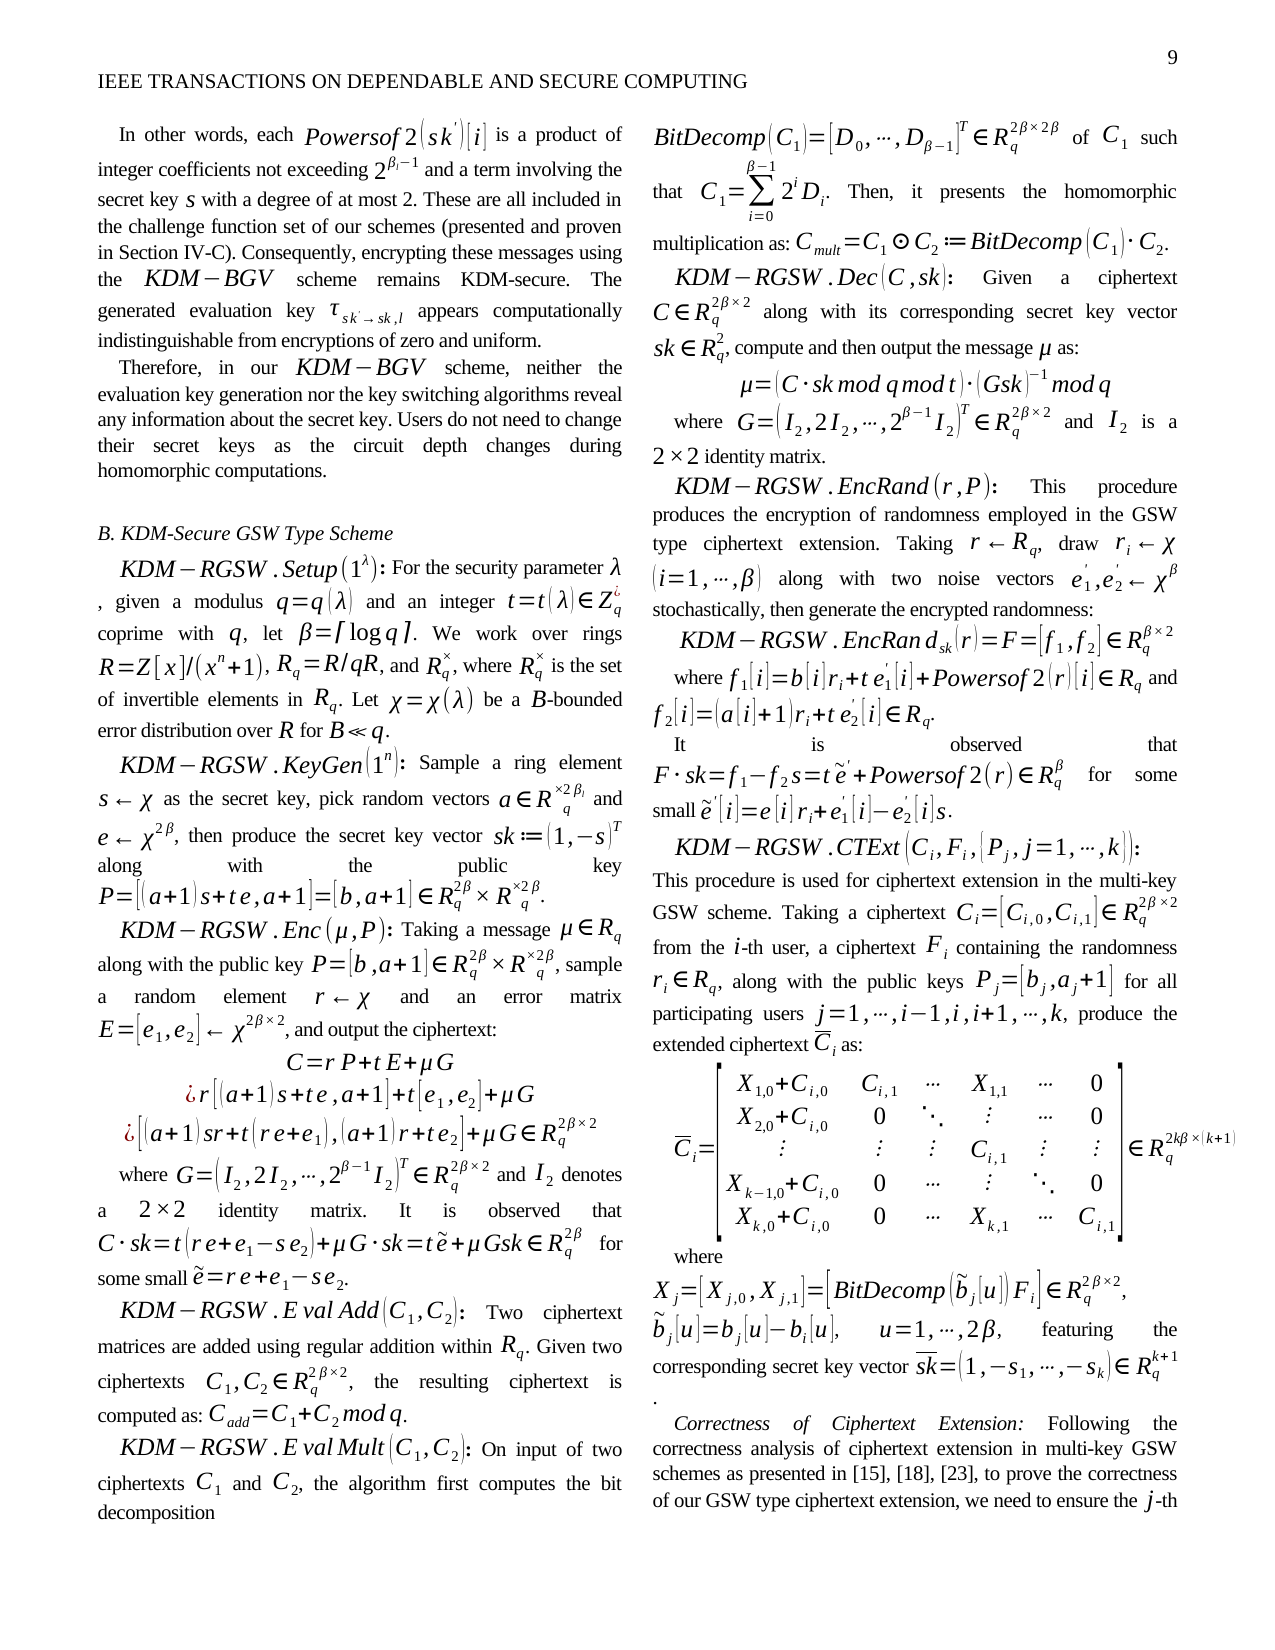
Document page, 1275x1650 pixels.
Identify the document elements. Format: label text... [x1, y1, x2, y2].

subtitle B. KDM-Secure GSW Type Scheme [97, 521, 622, 545]
text : Sample a ring element as the secret key, pick random vectors and , then produce the secret key vector along with the public key . [97, 745, 622, 913]
text : This procedure produces the encryption of randomness employed in the GSW type ciphertext extension. Taking , draw along with two noise vectors stochastically, then generate the encrypted randomness: [652, 471, 1177, 621]
text : Given a ciphertext along with its corresponding secret key vector , compute and then output the message as: [652, 262, 1177, 364]
text Therefore, in our scheme, neither the evaluation key generation nor the key switching algorithms reveal any information about the secret key. Users do not need to change their secret keys as the circuit depth changes during homomorphic computations. [97, 353, 622, 482]
text : For the security parameter , given a modulus and an integer coprime with , let . We work over rings , , and , where is the set of invertible elements in . Let be a -bounded error distribution over for . [97, 551, 622, 744]
text In other words, each is a product of integer coefficients not exceeding and a term involving the secret key with a degree of at most 2. These are all included in the challenge function set of our schemes (presented and proven in Section IV-C). Consequently, encrypting these messages using the scheme remains KDM-secure. The generated evaluation key appears computationally indistinguishable from encryptions of zero and uniform. [97, 117, 622, 352]
text : Two ciphertext matrices are added using regular addition within . Given two ciphertexts , the resulting ciphertext is computed as: . [97, 1295, 622, 1431]
text : On input of two ciphertexts and , the algorithm first computes the bit decomposition of such that . Then, it presents the homomorphic multiplication as: . [97, 1432, 622, 1524]
text : This procedure is used for ciphertext extension in the multi-key GSW scheme. Taking a ciphertext from the -th user, a ciphertext containing the randomness , along with the public keys for all participating users , produce the extended ciphertext as: [652, 829, 1177, 1059]
text where and . [652, 659, 1177, 730]
text where , , , featuring the corresponding secret key vector . [652, 1243, 1177, 1409]
text It is observed that for some small . [652, 731, 1177, 828]
text : Taking a message along with the public key , sample a random element and an error matrix , and output the ciphertext: [97, 914, 622, 1047]
text where and denotes a identity matrix. It is observed that for some small . [97, 1154, 622, 1294]
text where and is a identity matrix. [652, 400, 1177, 470]
text : On input of two ciphertexts and , the algorithm first computes the bit decomposition of such that . Then, it presents the homomorphic multiplication as: . [652, 117, 1177, 261]
